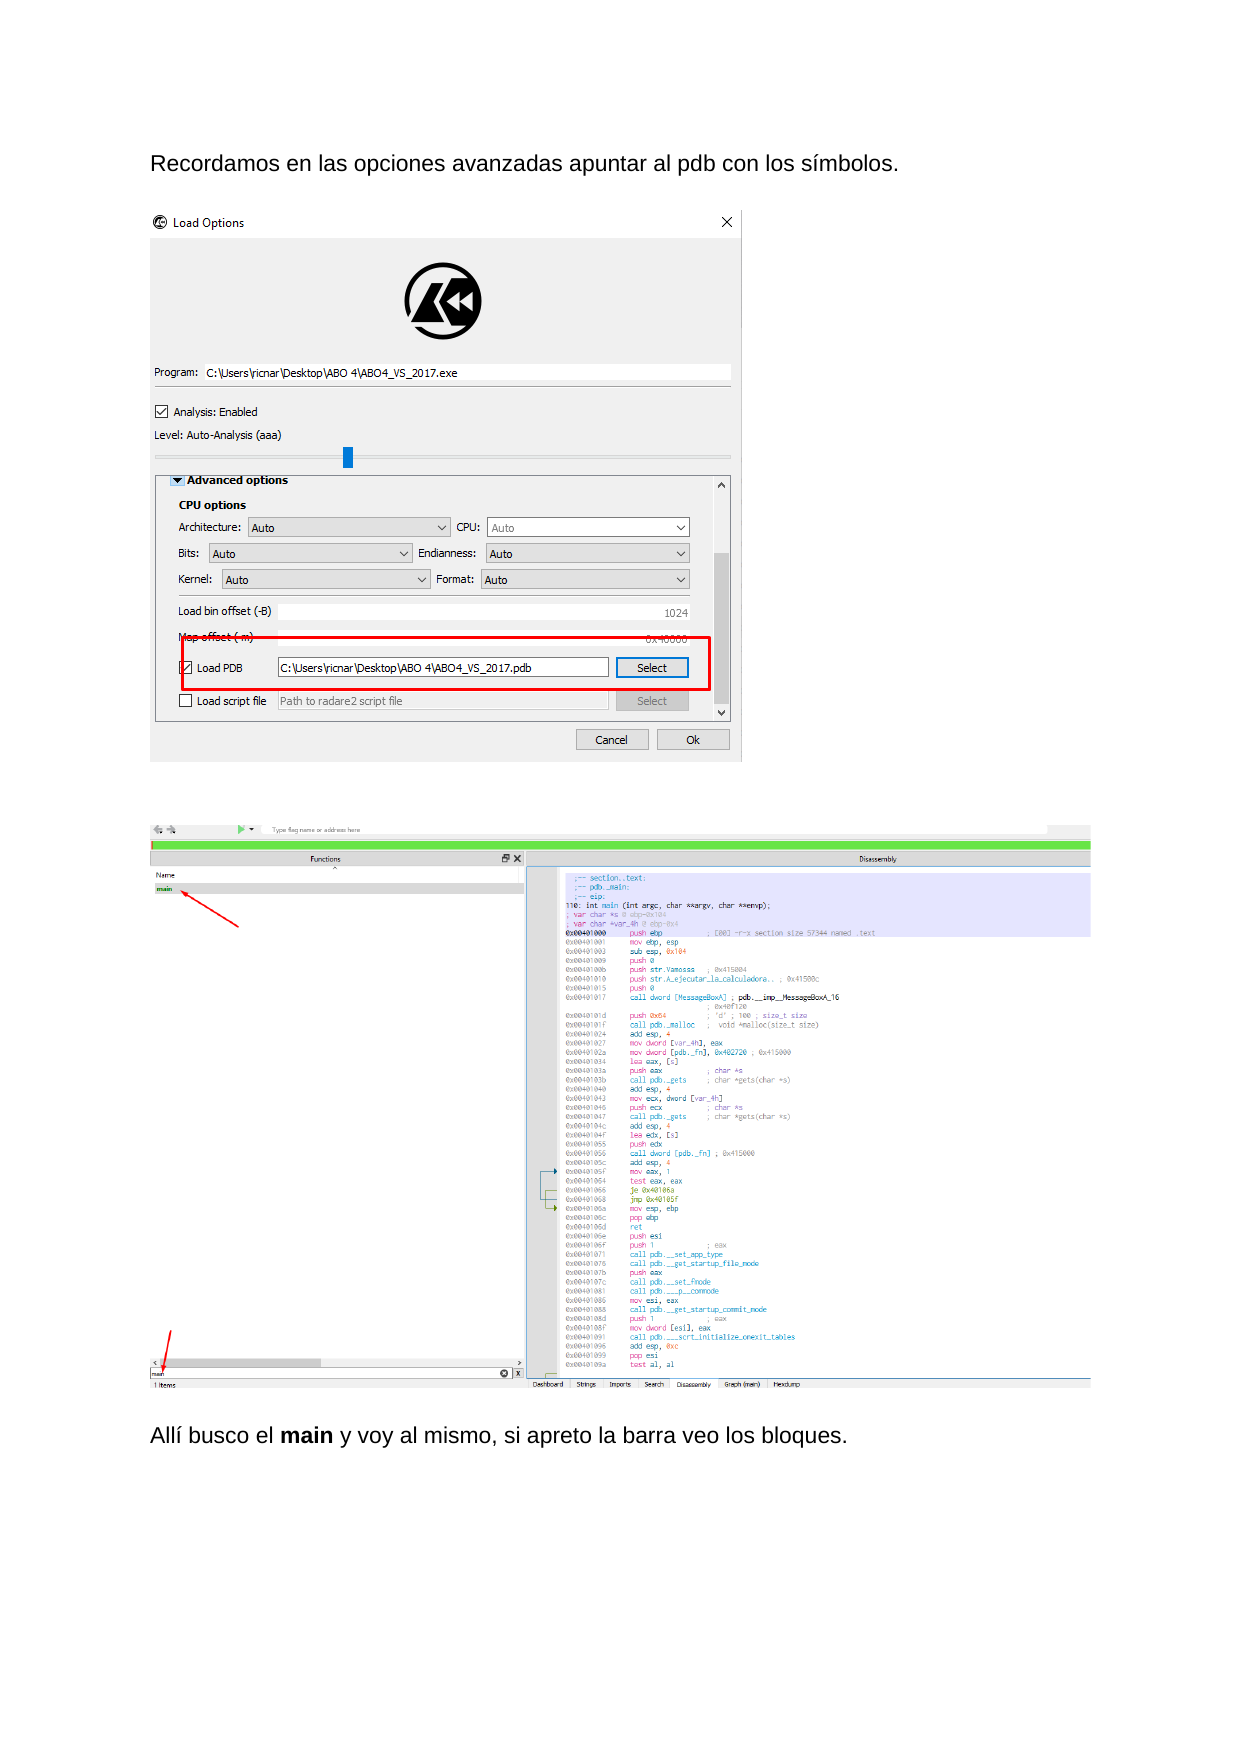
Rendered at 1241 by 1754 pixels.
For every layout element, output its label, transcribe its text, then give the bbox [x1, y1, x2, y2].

picture [150, 210, 742, 762]
picture [150, 825, 1091, 1388]
text Allí busco el main y voy al mismo, si apreto la barra veo los bloques. [150, 1422, 1090, 1448]
text Recordamos en las opciones avanzadas apuntar al pdb con los símbolos. [150, 150, 1090, 176]
